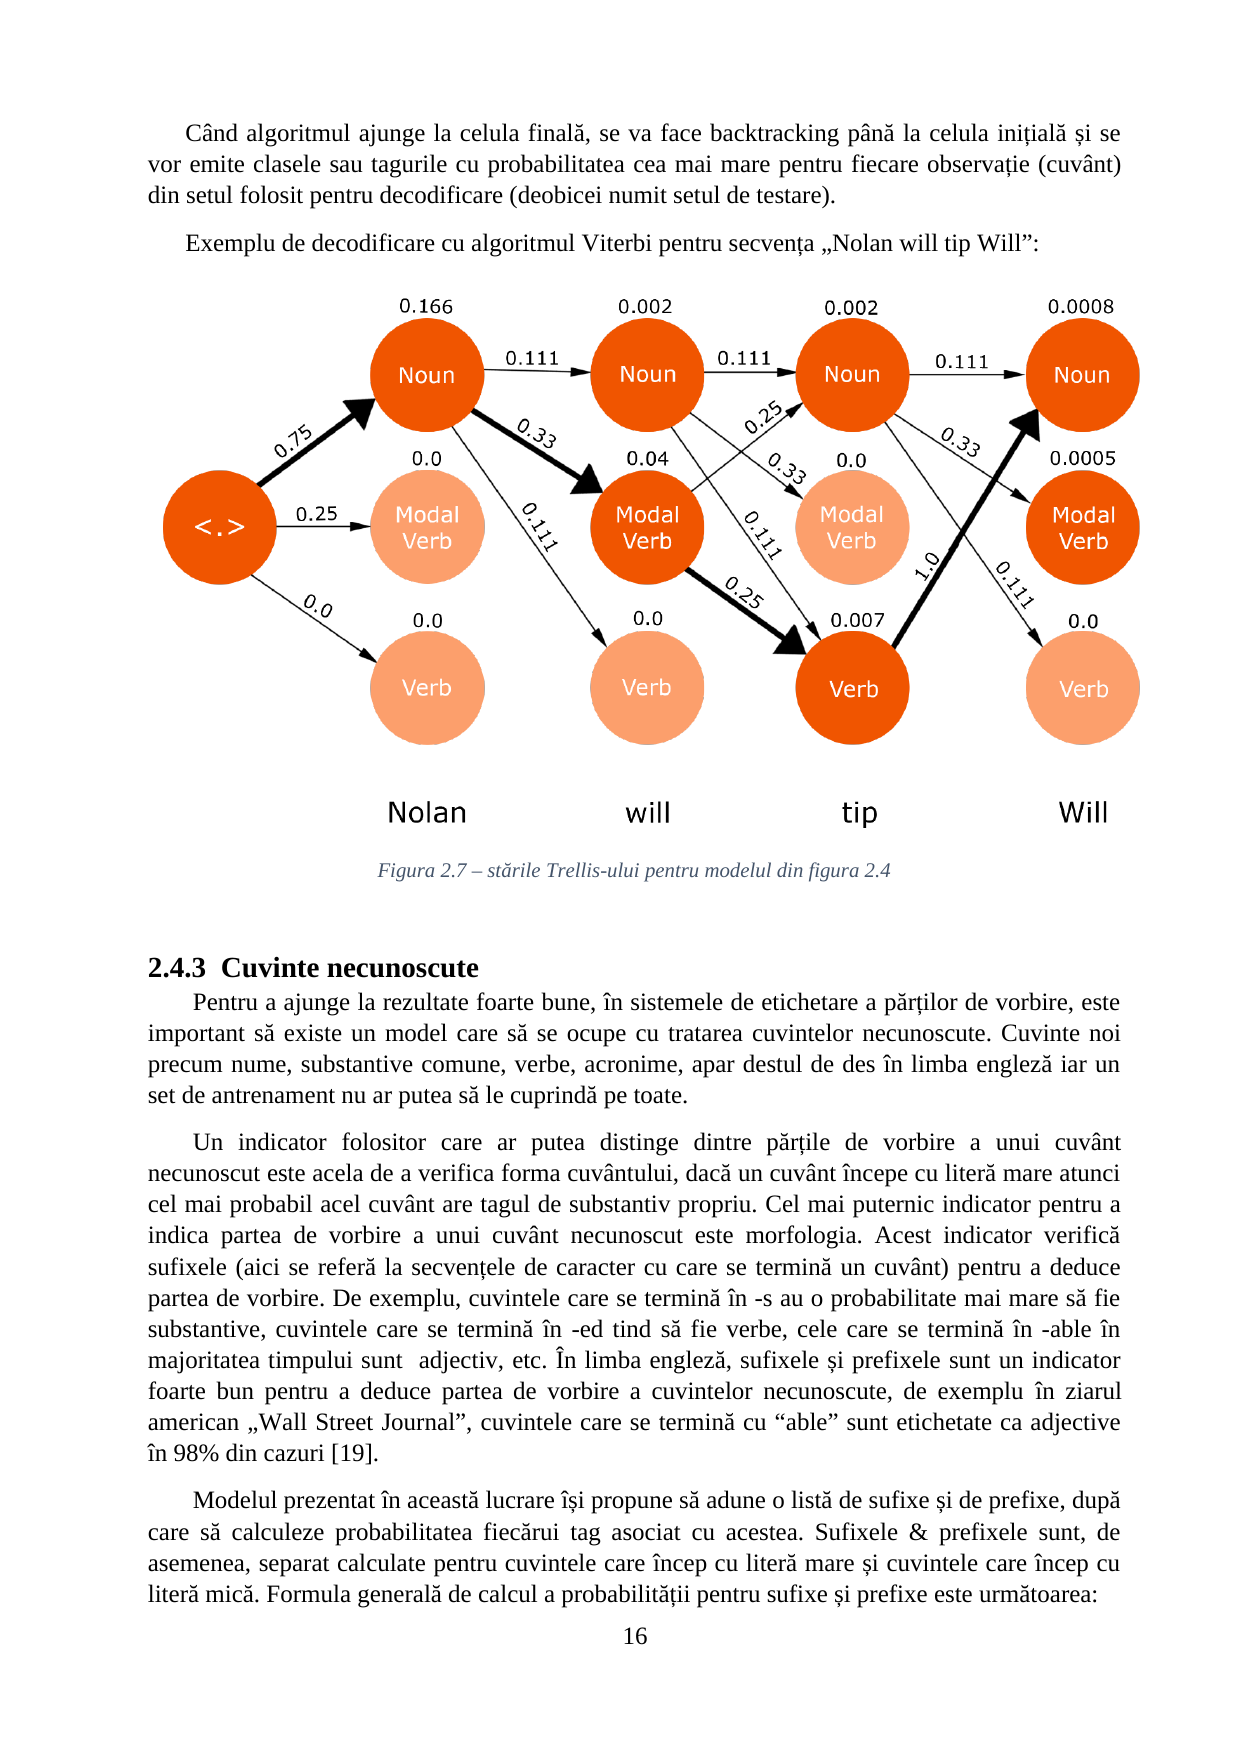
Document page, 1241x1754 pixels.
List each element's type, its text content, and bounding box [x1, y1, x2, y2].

text Exemplu de decodificare cu algoritmul Viterbi pentru secvența „Nolan will tip Will”: [148, 228, 1122, 257]
picture [147, 275, 1175, 839]
text Când algoritmul ajunge la celula finală, se va face backtracking până la celula inițială și se vor emite clasele sau tagurile cu probabilitatea cea mai mare pentru fiecare observație (cuvânt) din setul folosit pentru decodificare (deobicei numit setul de testare). [148, 118, 1122, 209]
text Figura 2.7 – stările Trellis-ului pentru modelul din figura 2.4 [148, 858, 1122, 882]
text Un indicator folositor care ar putea distinge dintre părțile de vorbire a unui cuvânt necunoscut este acela de a verifica forma cuvântului, dacă un cuvânt începe cu literă mare atunci cel mai probabil acel cuvânt are tagul de substantiv propriu. Cel mai puternic indicator pentru a indica partea de vorbire a unui cuvânt necunoscut este morfologia. Acest indicator verifică sufixele (aici se referă la secvențele de caracter cu care se termină un cuvânt) pentru a deduce partea de vorbire. De exemplu, cuvintele care se termină în -s au o probabilitate mai mare să fie substantive, cuvintele care se termină în -ed tind să fie verbe, cele care se termină în -able în majoritatea timpului sunt adjectiv, etc. În limba engleză, sufixele și prefixele sunt un indicator foarte bun pentru a deduce partea de vorbire a cuvintelor necunoscute, de exemplu în ziarul american „Wall Street Journal”, cuvintele care se termină cu “able” sunt etichetate ca adjective în 98% din cazuri [19]. [148, 1127, 1122, 1407]
subtitle 2.4.3 Cuvinte necunoscute [148, 951, 1122, 984]
text Pentru a ajunge la rezultate foarte bune, în sistemele de etichetare a părților de vorbire, este important să existe un model care să se ocupe cu tratarea cuvintelor necunoscute. Cuvinte noi precum nume, substantive comune, verbe, acronime, apar destul de des în limba engleză iar un set de antrenament nu ar putea să le cuprindă pe toate. [148, 987, 1122, 1108]
text Modelul prezentat în această lucrare își propune să adune o listă de sufixe și de prefixe, după care să calculeze probabilitatea fiecărui tag asociat cu acestea. Sufixele & prefixele sunt, de asemenea, separat calculate pentru cuvintele care încep cu literă mare și cuvintele care încep cu literă mică. Formula generală de calcul a probabilității pentru sufixe și prefixe este următoarea: [148, 1486, 1122, 1607]
